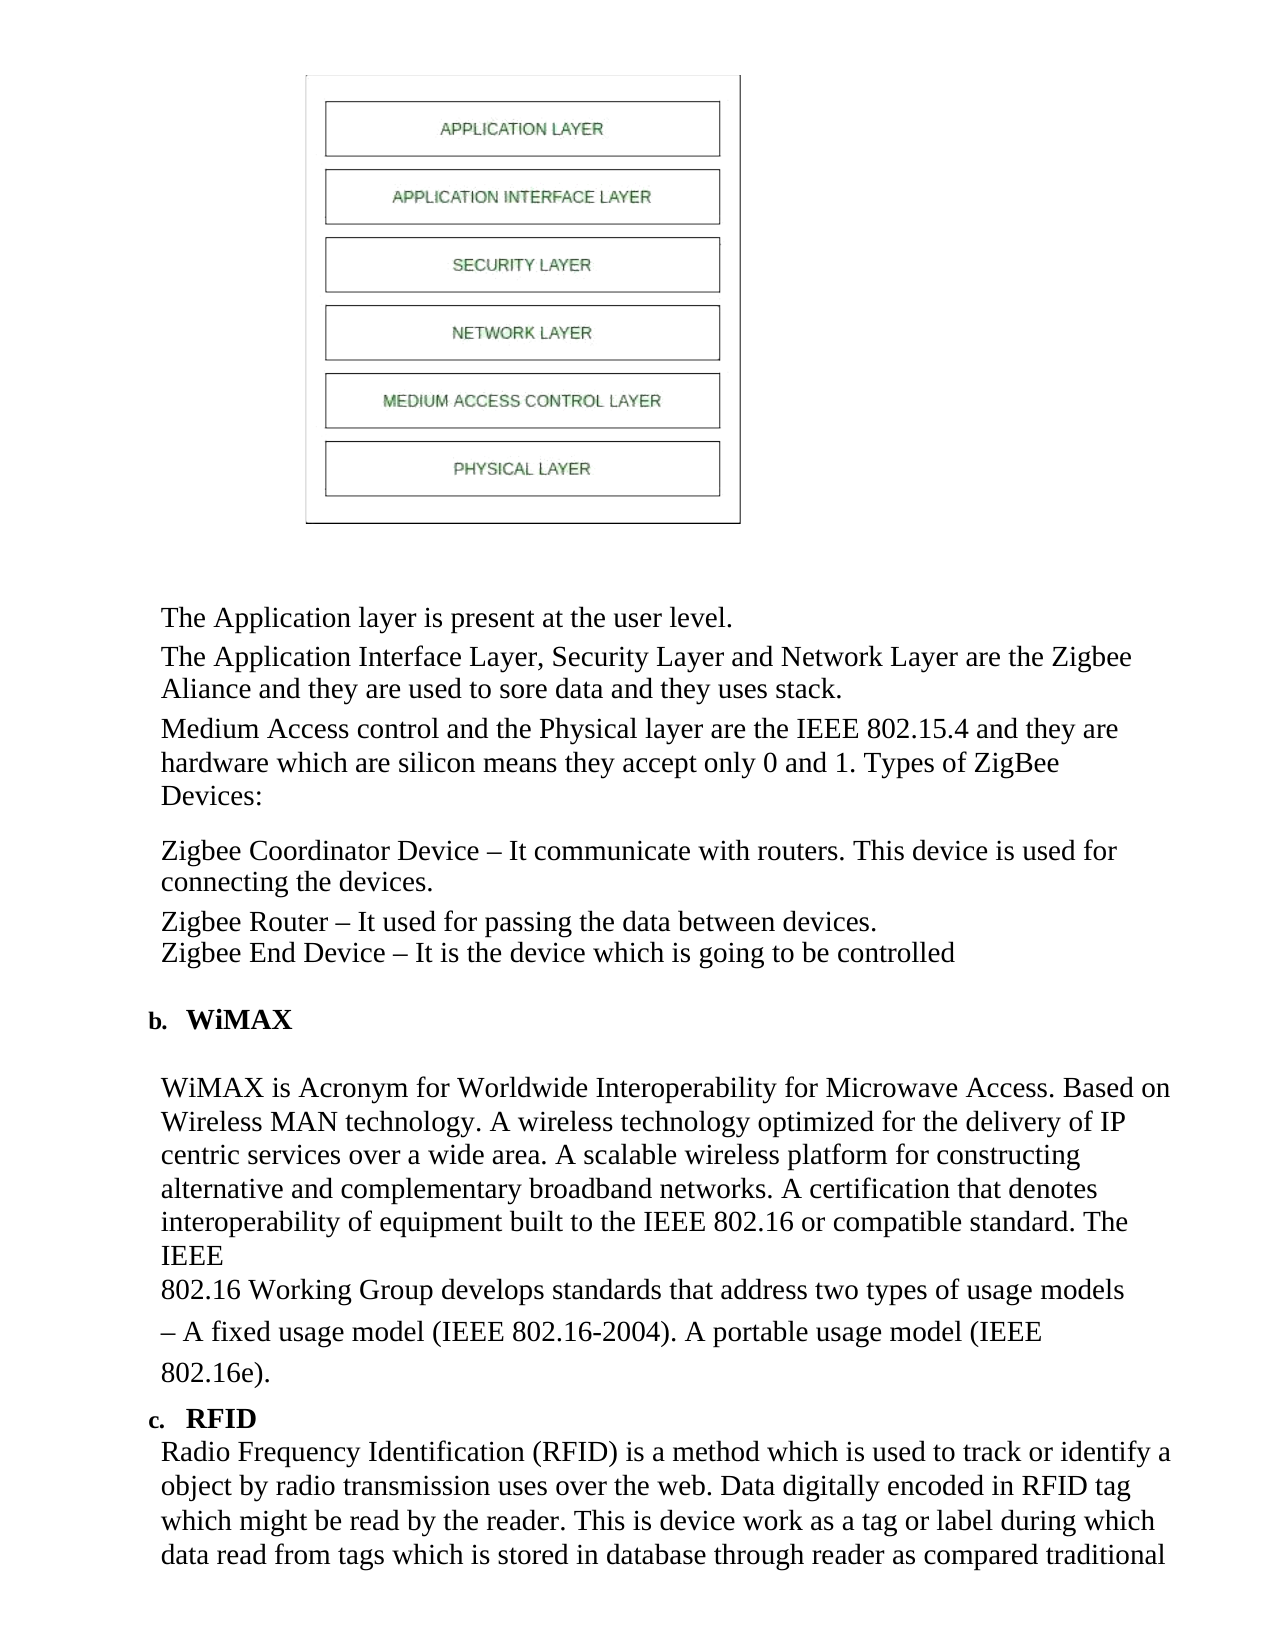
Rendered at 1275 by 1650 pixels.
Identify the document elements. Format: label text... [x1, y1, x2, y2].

picture [305, 75, 741, 524]
text WiMAX is Acronym for Worldwide Interoperability for Microwave Access. Based on Wireless MAN technology. A wireless technology optimized for the delivery of IP centric services over a wide area. A scalable wireless platform for constructing alternative and complementary broadband networks. A certification that denotes interoperability of equipment built to the IEEE 802.16 or compatible standard. The IEEE [161, 1070, 1184, 1272]
text Zigbee Coordinator Device – It communicate with routers. This device is used for connecting the devices. [161, 836, 1200, 898]
text 802.16 Working Group develops standards that address two types of usage models – A fixed usage model (IEEE 802.16-2004). A portable usage model (IEEE 802.16e). [161, 1272, 1139, 1389]
subtitle RFID [148, 1406, 1200, 1434]
subtitle WiMAX [148, 1002, 1200, 1036]
text The Application Interface Layer, Security Layer and Network Layer are the Zigbee Aliance and they are used to sore data and they uses stack. [161, 641, 1200, 704]
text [161, 1434, 1175, 1571]
text The Application layer is present at the user level. [161, 600, 1200, 634]
text Zigbee Router – It used for passing the data between devices. Zigbee End Device – It is the device which is going to be controlled [161, 906, 964, 968]
text Medium Access control and the Physical layer are the IEEE 802.15.4 and they are hardware which are silicon means they accept only 0 and 1. Types of ZigBee Devices: [161, 711, 1139, 812]
